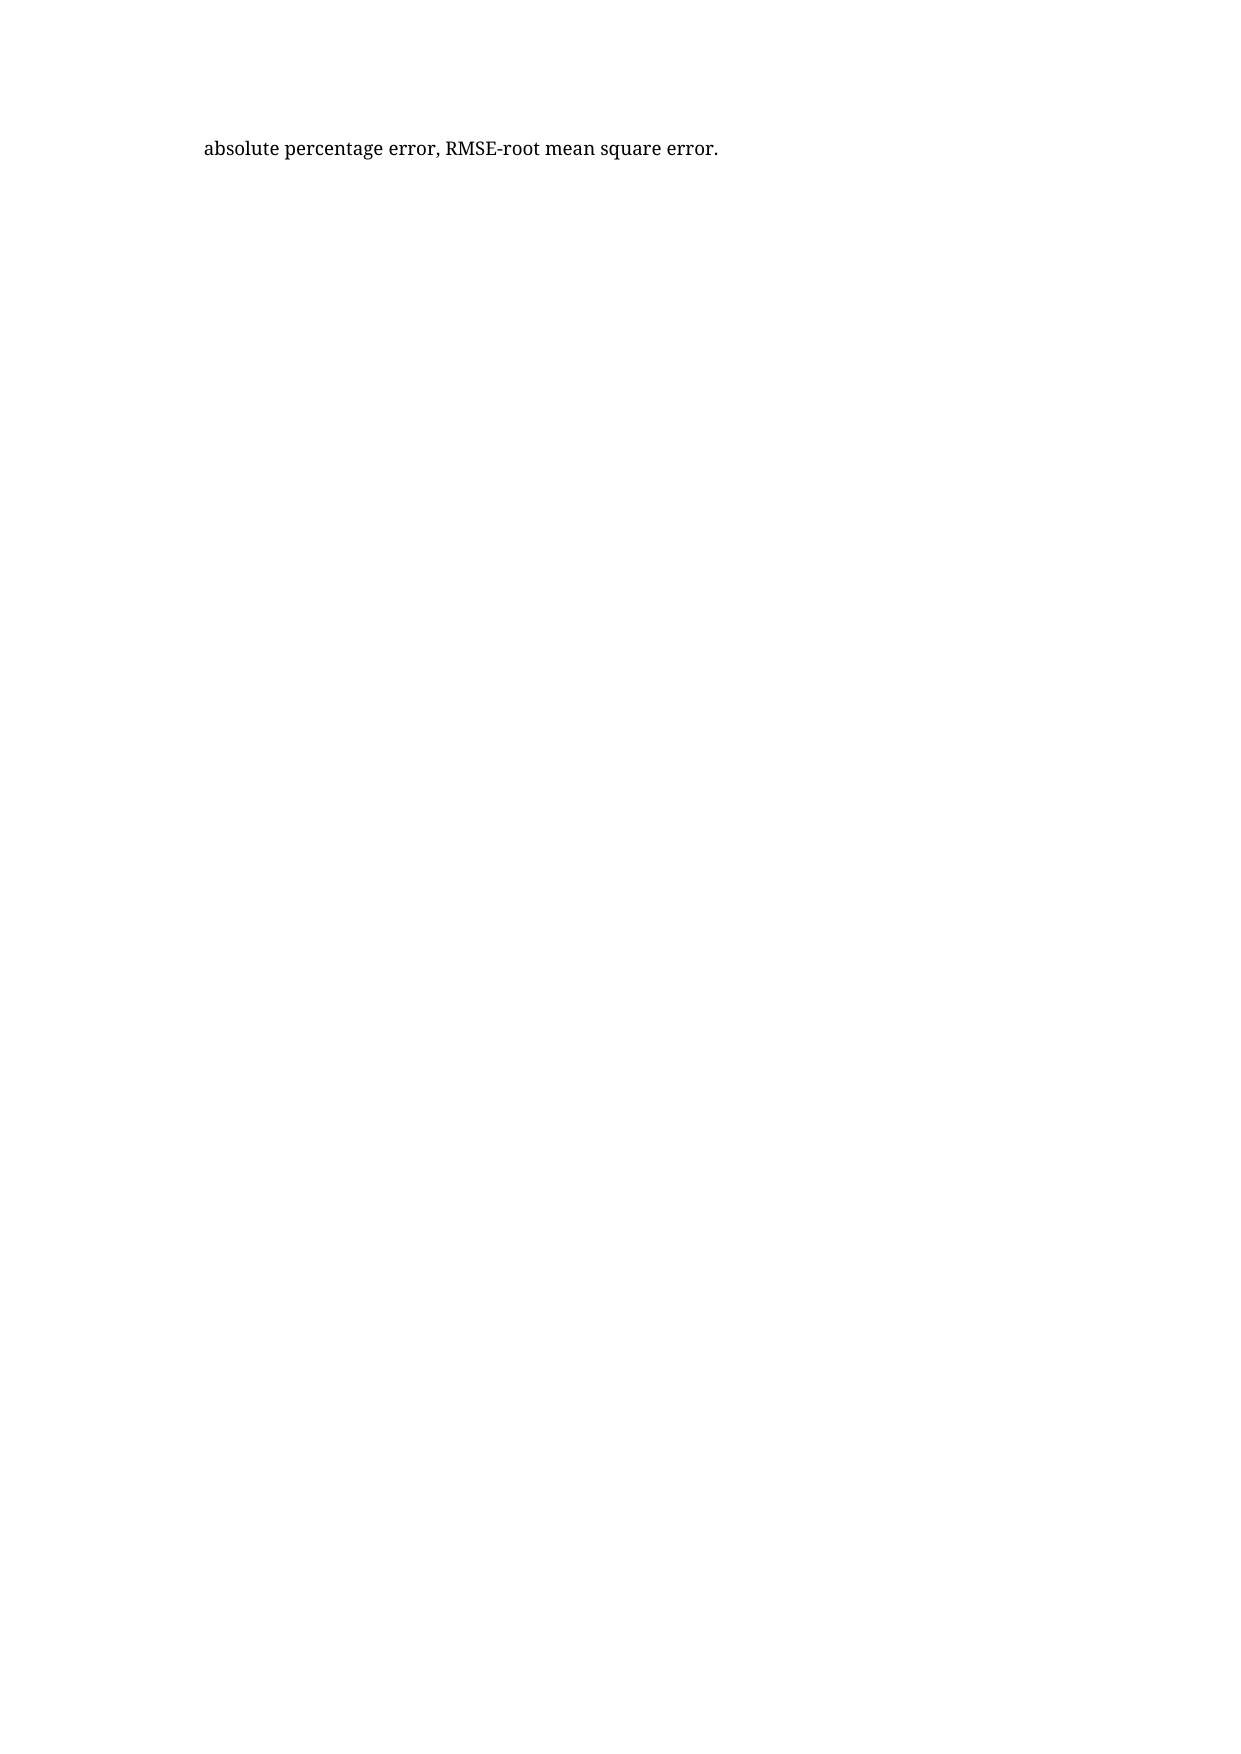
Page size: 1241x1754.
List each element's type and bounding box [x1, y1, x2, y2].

text [204, 135, 1096, 161]
